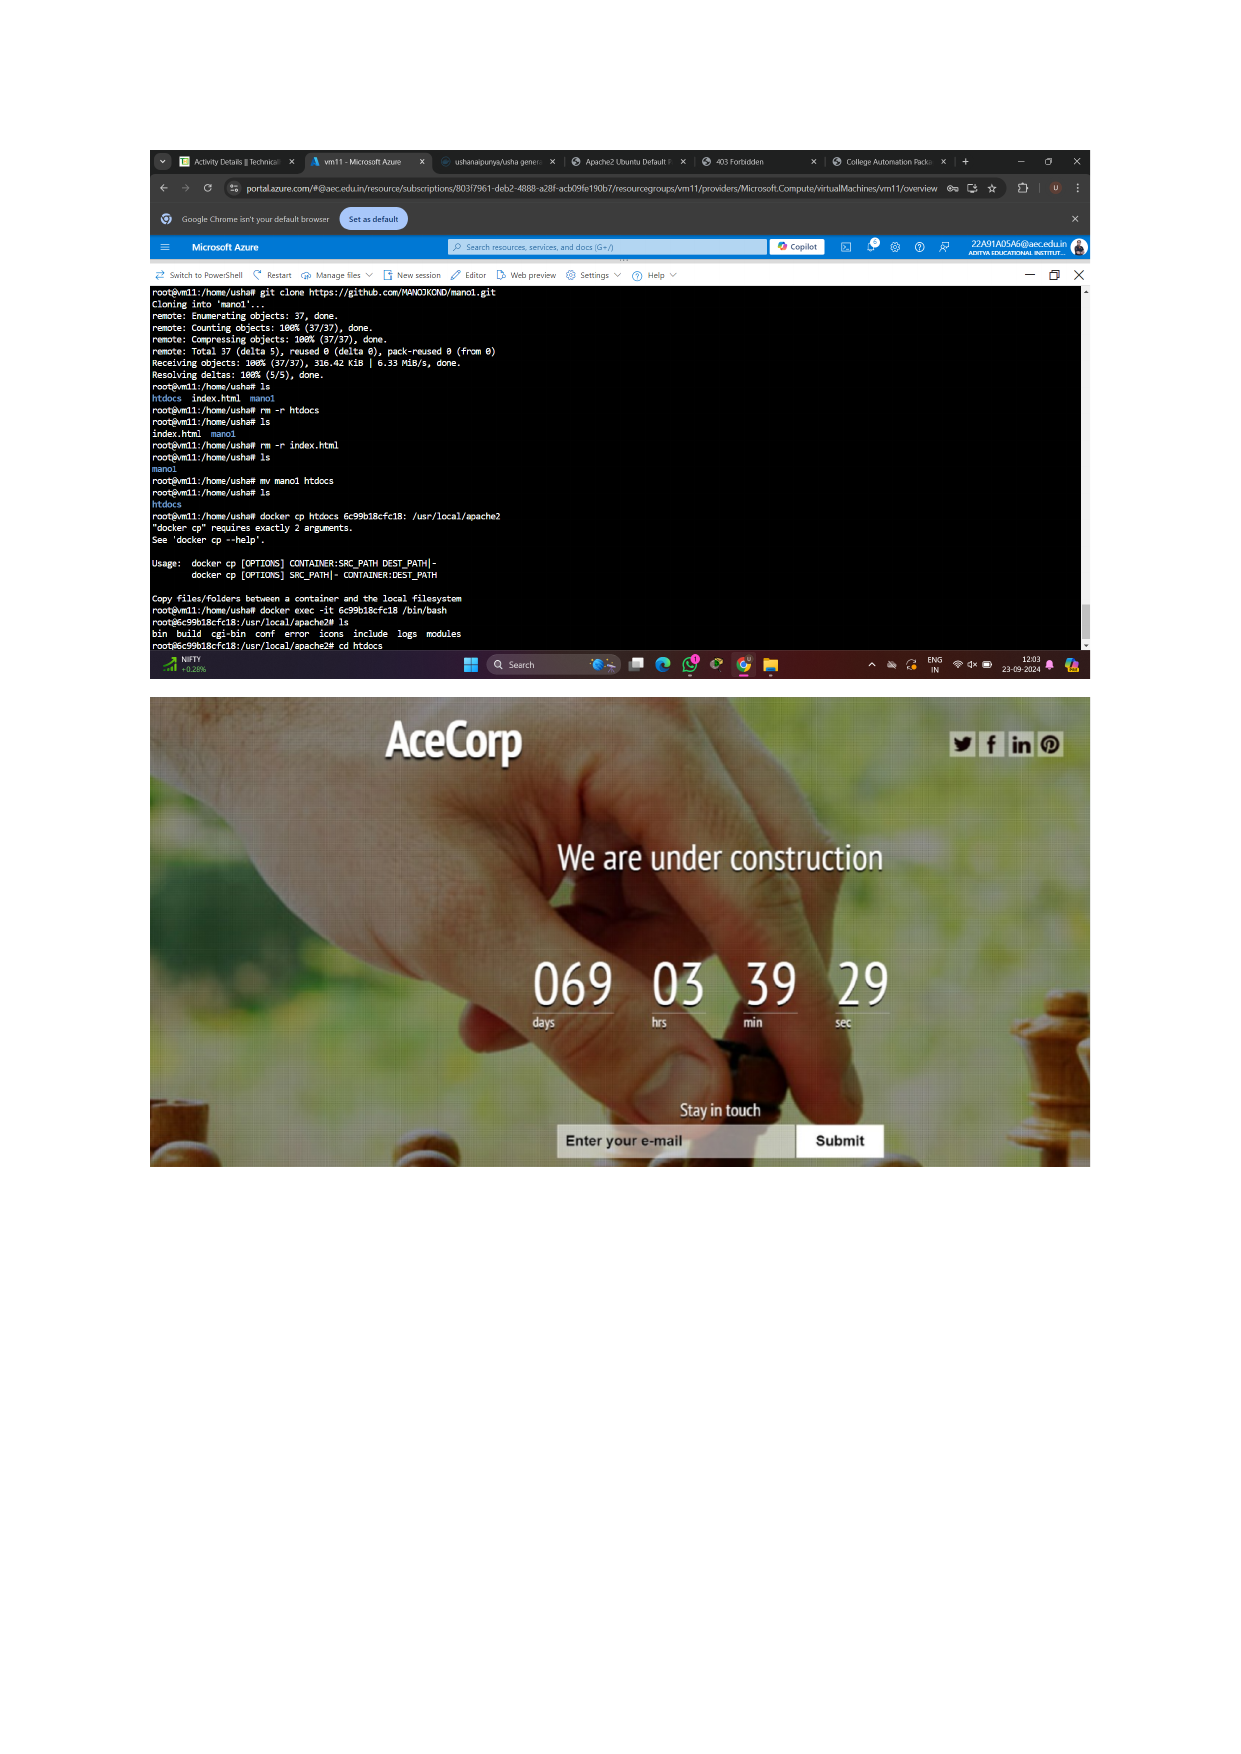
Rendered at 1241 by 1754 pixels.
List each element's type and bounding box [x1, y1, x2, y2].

picture [150, 697, 1091, 1167]
picture [150, 150, 1091, 679]
